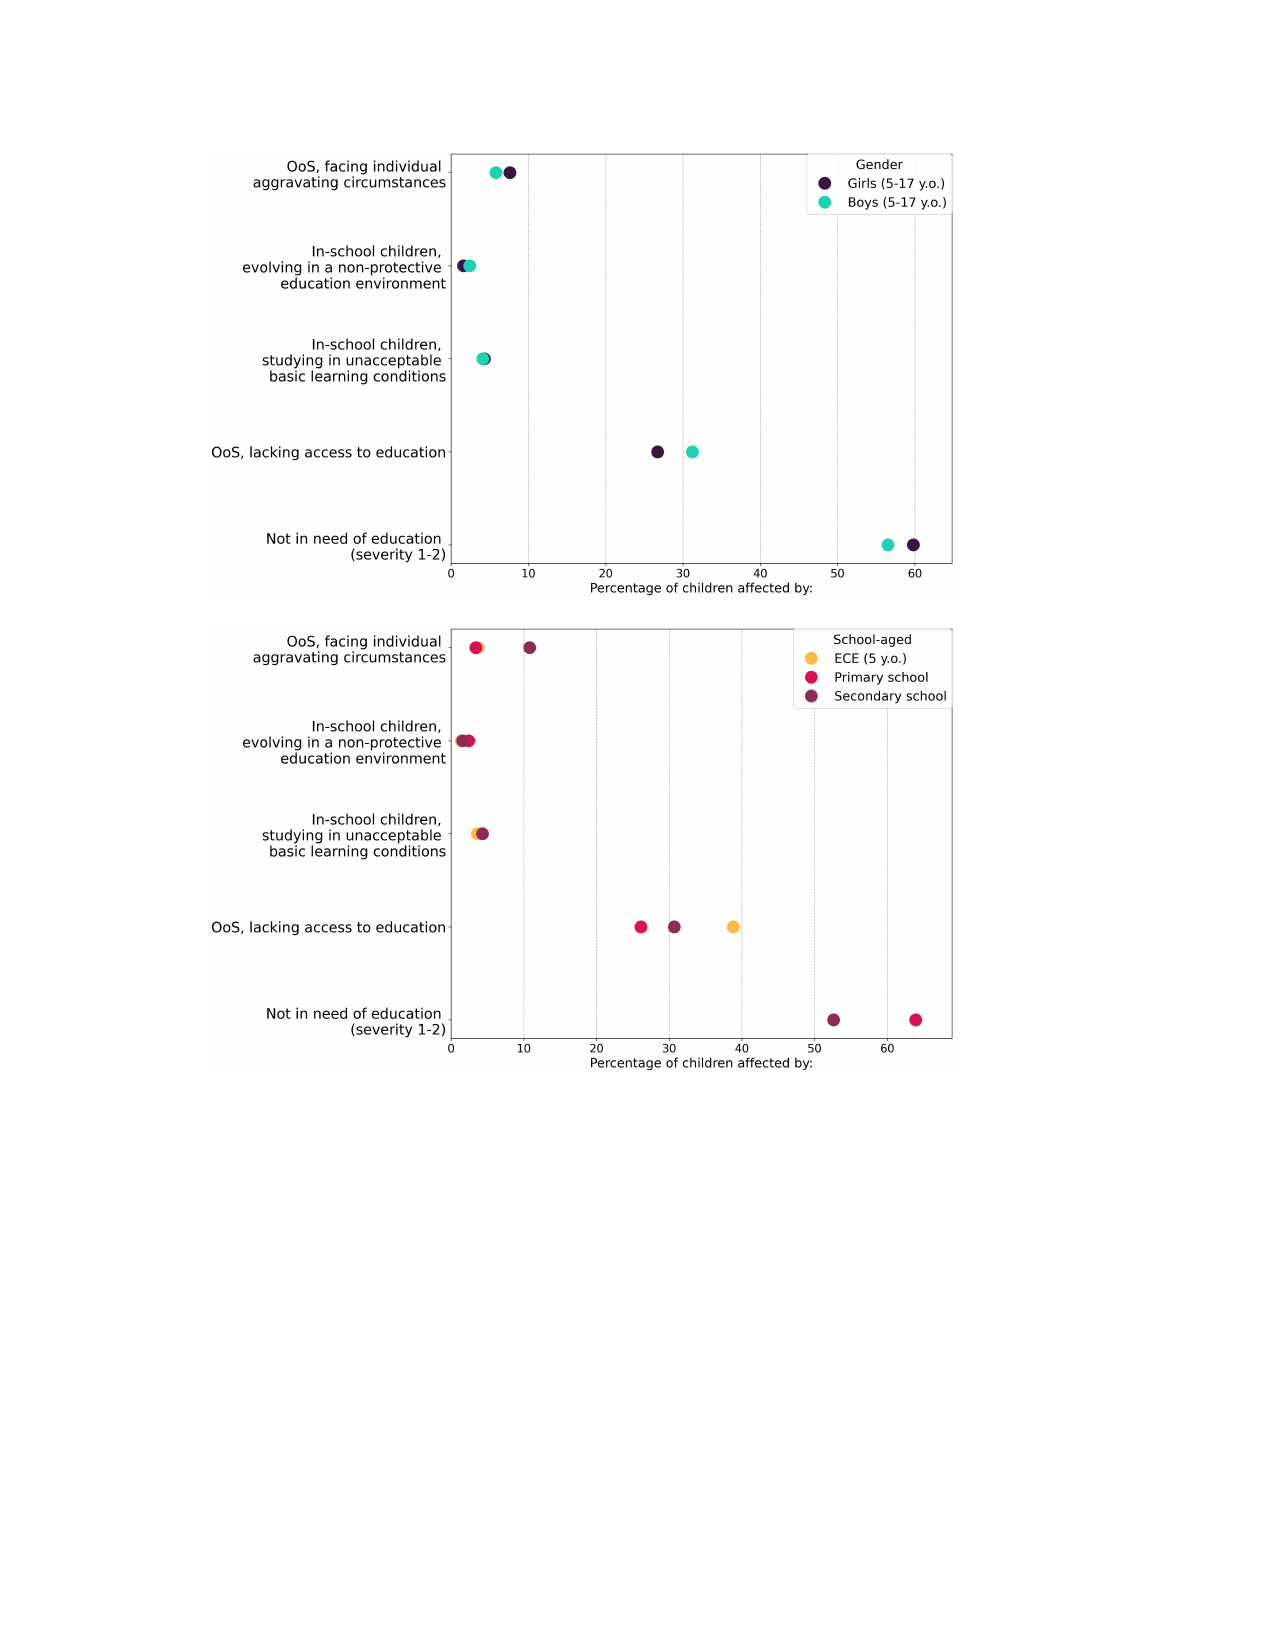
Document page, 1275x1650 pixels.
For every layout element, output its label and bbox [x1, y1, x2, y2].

picture [206, 624, 957, 1075]
picture [206, 150, 957, 600]
